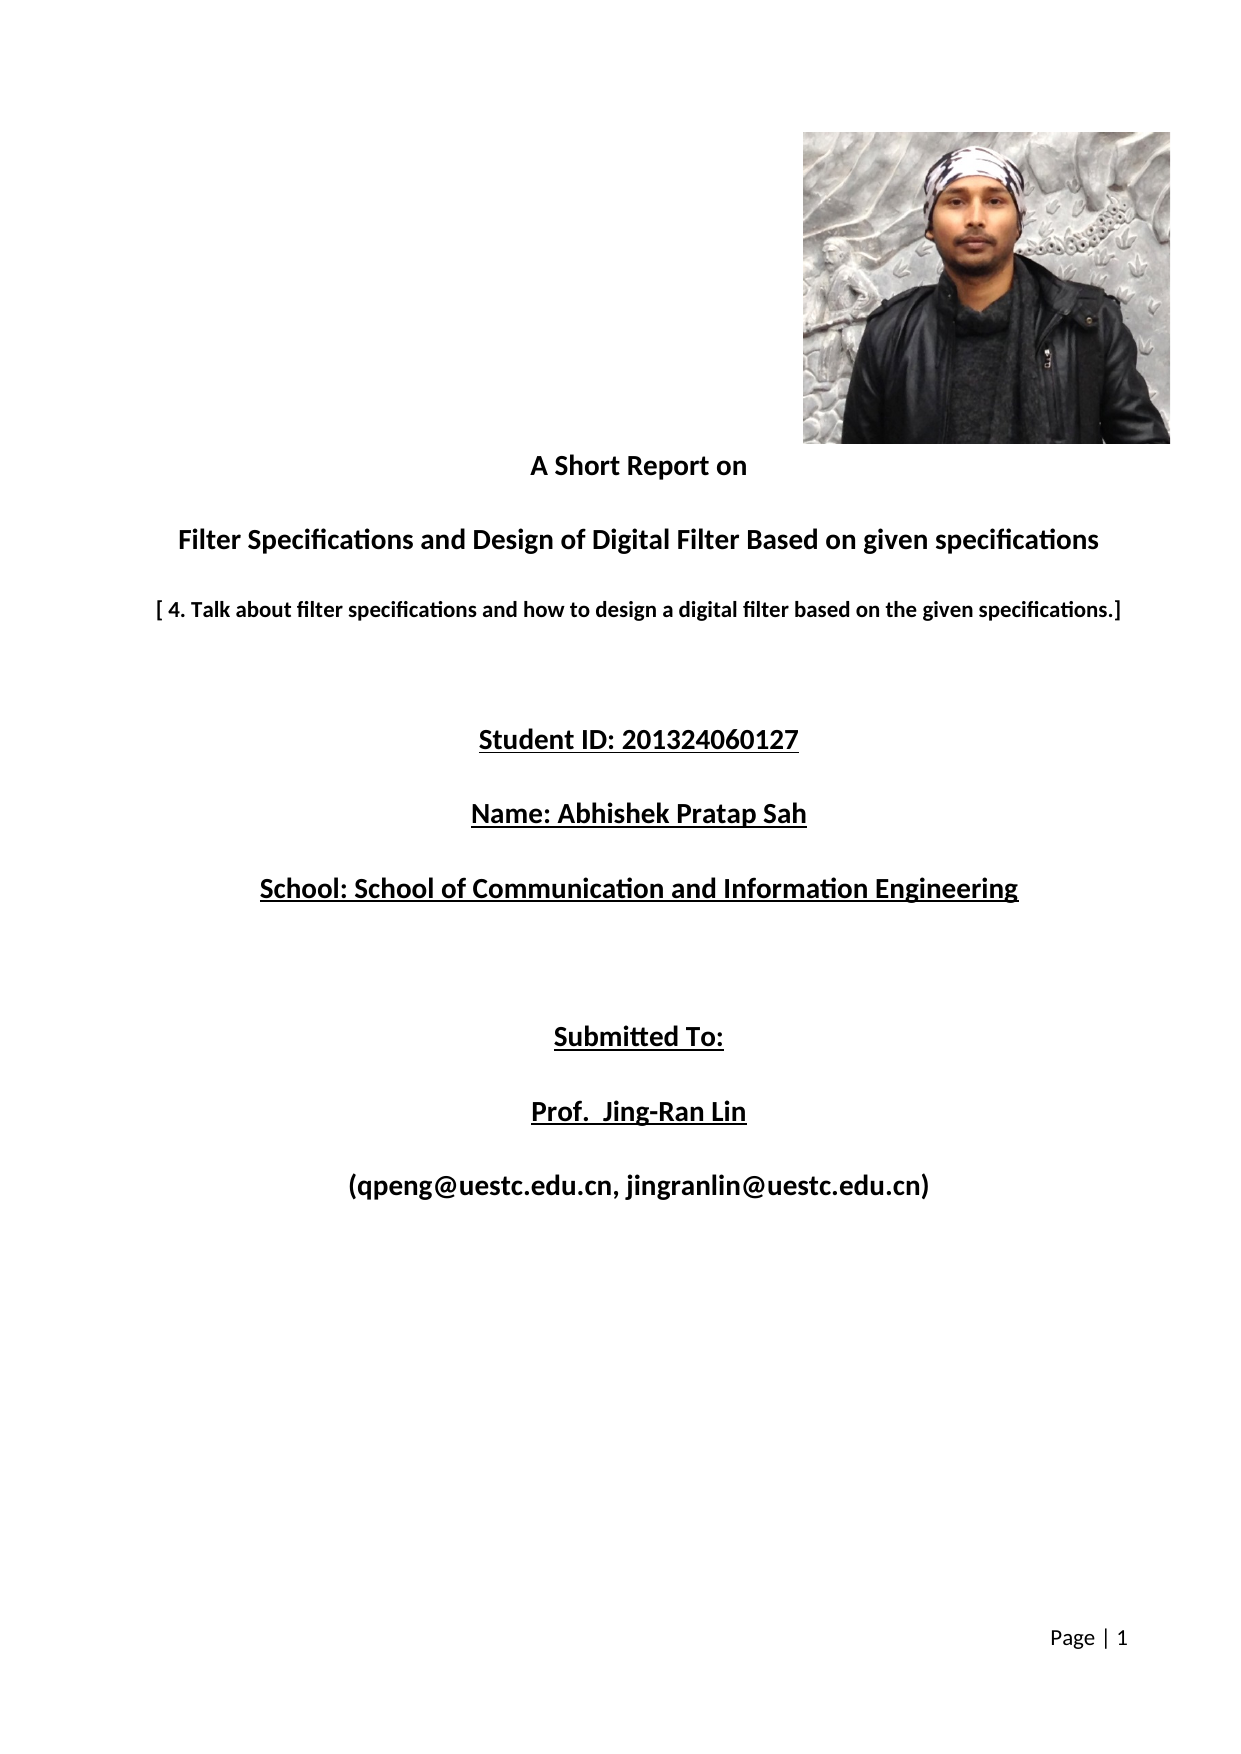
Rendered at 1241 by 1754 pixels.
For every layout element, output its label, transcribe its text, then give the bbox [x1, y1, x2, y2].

text Student ID: 201324060127 [150, 721, 1128, 757]
text A Short Report on [150, 447, 1128, 483]
text Prof. Jing-Ran Lin [150, 1093, 1128, 1128]
text Filter Specifications and Design of Digital Filter Based on given specifications [150, 521, 1128, 557]
text Submitted To: [150, 1018, 1128, 1054]
text Name: Abhishek Pratap Sah [150, 796, 1128, 831]
text School: School of Communication and Information Engineering [150, 870, 1128, 905]
text [ 4. Talk about filter specifications and how to design a digital filter based on the given specifications.] [150, 596, 1128, 624]
picture [803, 132, 1171, 444]
text (qpeng@uestc.edu.cn, jingranlin@uestc.edu.cn) [150, 1167, 1128, 1202]
